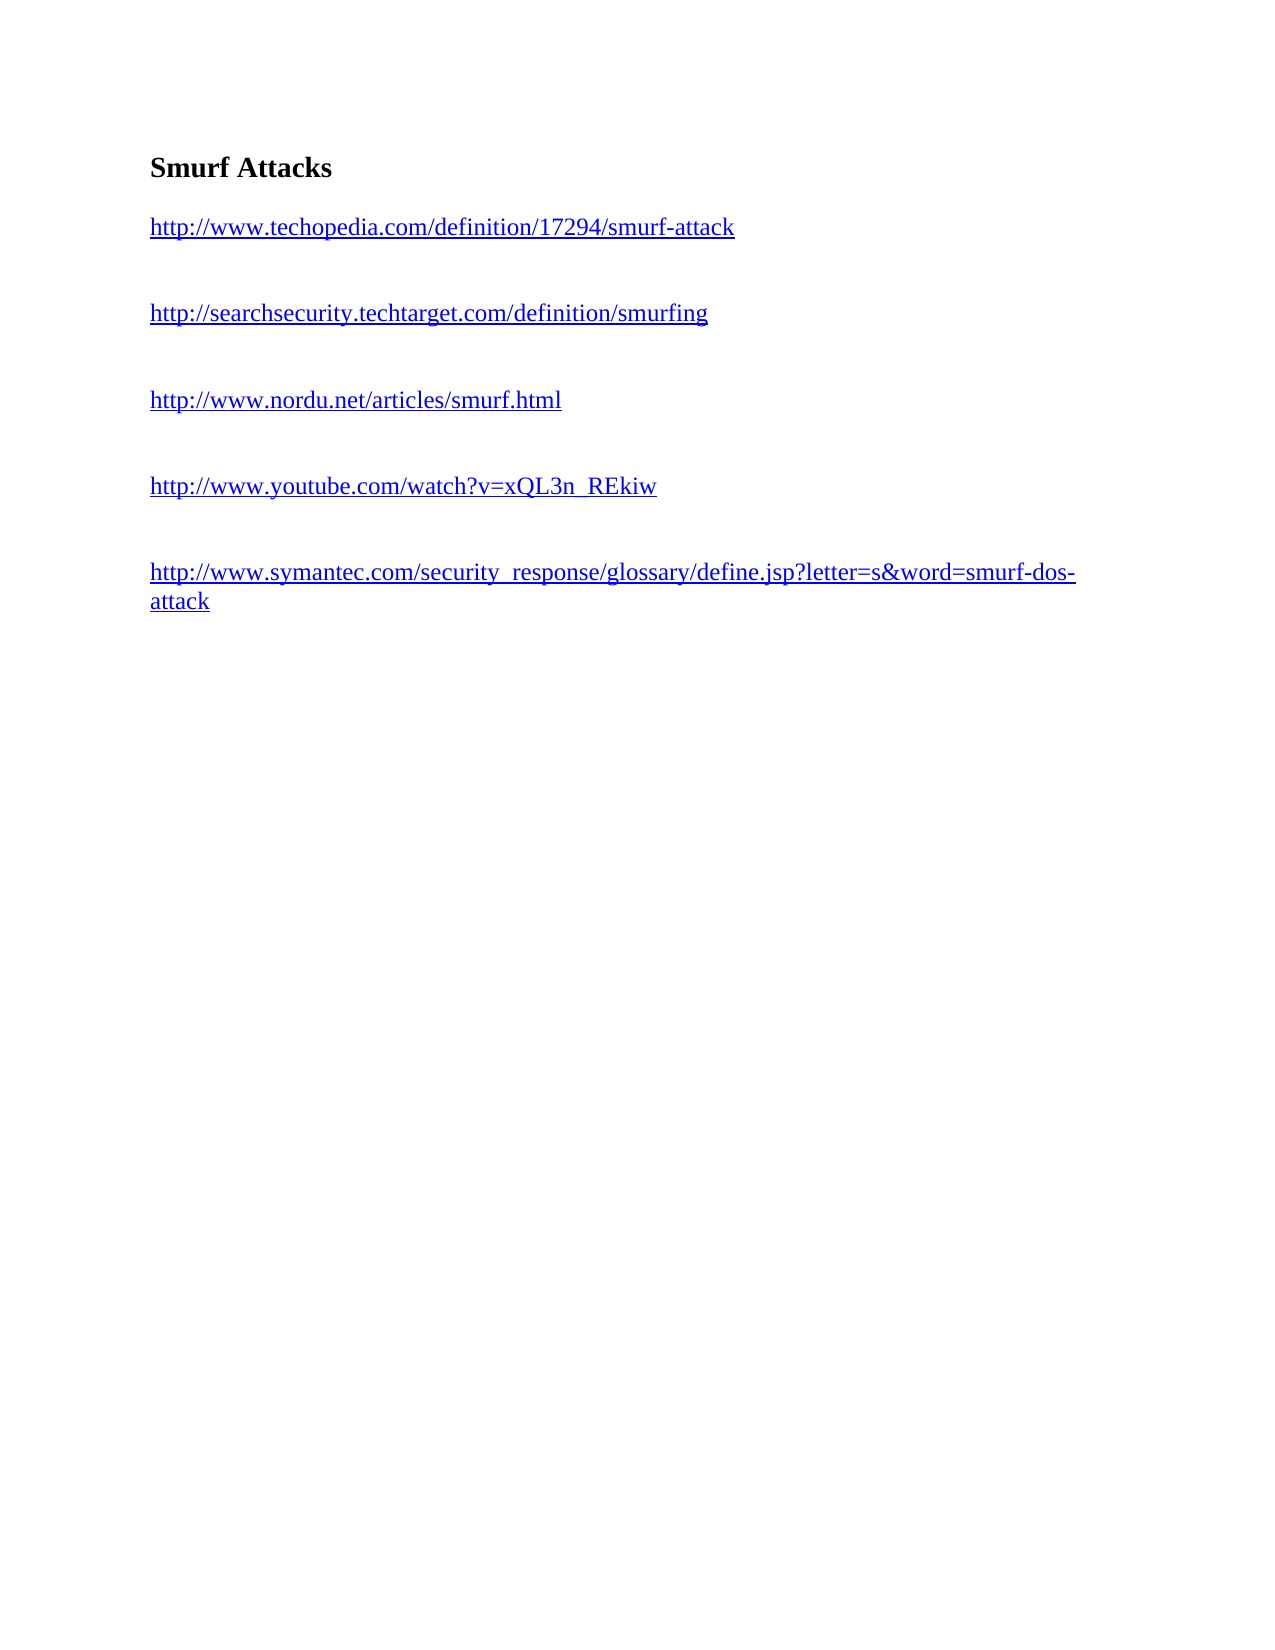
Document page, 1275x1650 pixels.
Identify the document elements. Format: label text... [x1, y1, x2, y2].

text http://www.youtube.com/watch?v=xQL3n_REkiw [150, 471, 1125, 500]
text http://www.nordu.net/articles/smurf.html [150, 385, 1125, 413]
text http://searchsecurity.techtarget.com/definition/smurfing [150, 298, 1125, 327]
text http://www.symantec.com/security_response/glossary/define.jsp?letter=s&word=smurf-dos-attack [150, 557, 1125, 615]
text Smurf Attacks [150, 150, 1125, 183]
text http://www.techopedia.com/definition/17294/smurf-attack [150, 212, 1125, 241]
